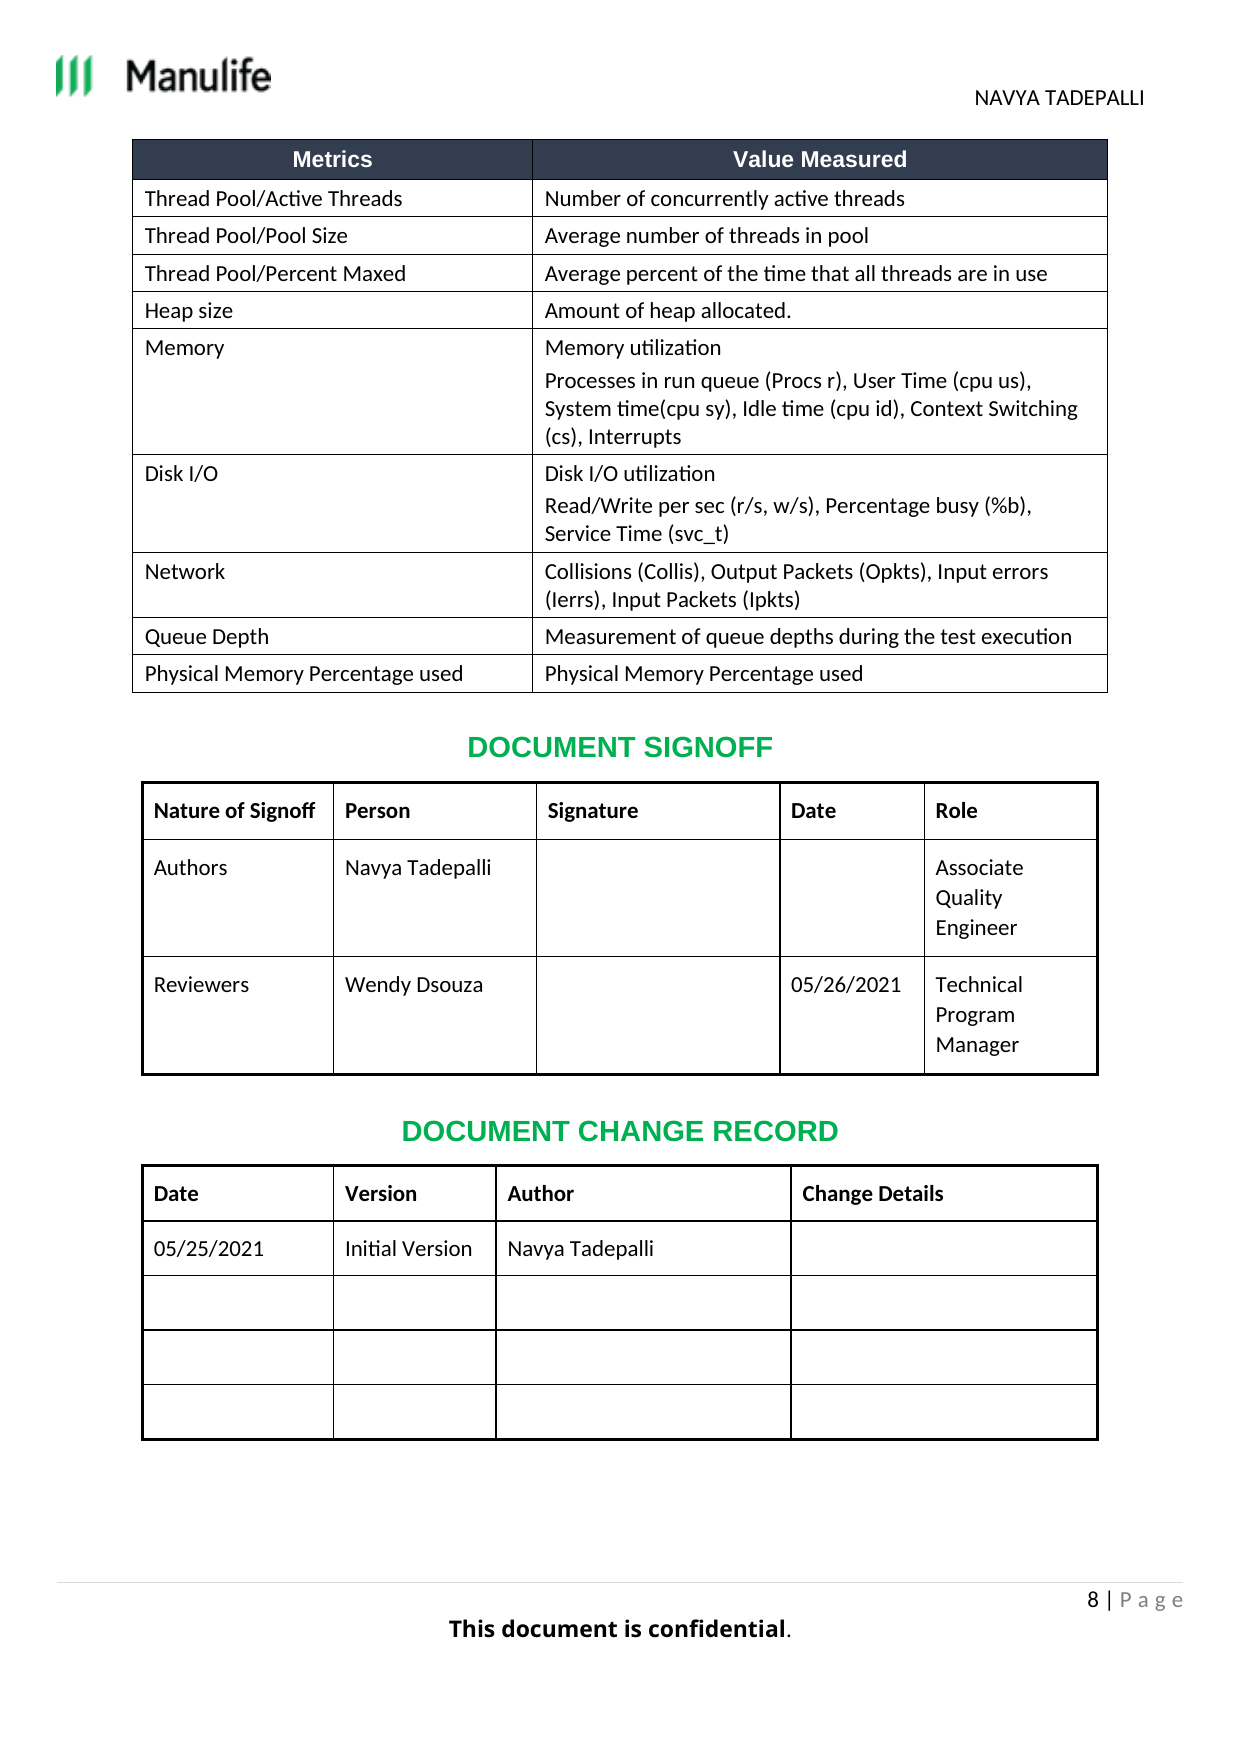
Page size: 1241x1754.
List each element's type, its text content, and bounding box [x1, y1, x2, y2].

table_header Date [144, 1167, 333, 1220]
table_header Value Measured [533, 140, 1107, 179]
table_header Change Details [792, 1167, 1096, 1220]
list Document Change Record [57, 1113, 1183, 1147]
table_cell Authors [144, 840, 333, 956]
table_cell [792, 1222, 1096, 1274]
table_cell [334, 1276, 495, 1329]
table_cell Thread Pool/Active Threads [133, 180, 532, 216]
table_cell [537, 840, 779, 956]
table_cell [334, 1385, 495, 1438]
table_cell 05/26/2021 [781, 957, 924, 1073]
list Document Signoff [57, 730, 1183, 764]
table_cell 05/25/2021 [144, 1222, 333, 1274]
table_cell Amount of heap allocated. [533, 292, 1107, 328]
table_cell [497, 1331, 790, 1384]
table_cell Technical Program Manager [925, 957, 1096, 1073]
table_cell Disk I/O utilization Read/Write per sec (r/s, w/s), Percentage busy (%b), Service Time (svc_t) [533, 455, 1107, 552]
table_cell Thread Pool/Percent Maxed [133, 255, 532, 291]
table_header Role [925, 784, 1096, 839]
table_cell Heap size [133, 292, 532, 328]
table_cell Average number of threads in pool [533, 217, 1107, 253]
table_header Metrics [133, 140, 532, 179]
table_cell Network [133, 553, 532, 617]
table_cell Measurement of queue depths during the test execution [533, 618, 1107, 654]
table_cell [497, 1385, 790, 1438]
table_cell Memory [133, 329, 532, 454]
table_cell Collisions (Collis), Output Packets (Opkts), Input errors (Ierrs), Input Packets (Ipkts) [533, 553, 1107, 617]
table_cell [144, 1276, 333, 1329]
table_cell [144, 1385, 333, 1438]
table_cell Associate Quality Engineer [925, 840, 1096, 956]
table_cell [781, 840, 924, 956]
table_cell [144, 1331, 333, 1384]
table_header Version [334, 1167, 495, 1220]
table_header Signature [537, 784, 779, 839]
table_header Date [781, 784, 924, 839]
table_cell Disk I/O [133, 455, 532, 552]
table_cell [792, 1331, 1096, 1384]
table_cell Physical Memory Percentage used [133, 655, 532, 692]
table_header Author [497, 1167, 790, 1220]
table_cell [792, 1385, 1096, 1438]
table_header Nature of Signoff [144, 784, 333, 839]
table_cell Memory utilization Processes in run queue (Procs r), User Time (cpu us), System time(cpu sy), Idle time (cpu id), Context Switching (cs), Interrupts [533, 329, 1107, 454]
table_cell Navya Tadepalli [334, 840, 536, 956]
table_cell Thread Pool/Pool Size [133, 217, 532, 253]
table_cell [537, 957, 779, 1073]
table_cell [497, 1276, 790, 1329]
table_cell Wendy Dsouza [334, 957, 536, 1073]
table_cell Queue Depth [133, 618, 532, 654]
table_cell Number of concurrently active threads [533, 180, 1107, 216]
table_cell Initial Version [334, 1222, 495, 1274]
table_cell [334, 1331, 495, 1384]
table_cell Average percent of the time that all threads are in use [533, 255, 1107, 291]
picture [56, 55, 271, 105]
table_cell Navya Tadepalli [497, 1222, 790, 1274]
table_header Person [334, 784, 536, 839]
table_cell Reviewers [144, 957, 333, 1073]
table_cell Physical Memory Percentage used [533, 655, 1107, 692]
table_cell [792, 1276, 1096, 1329]
